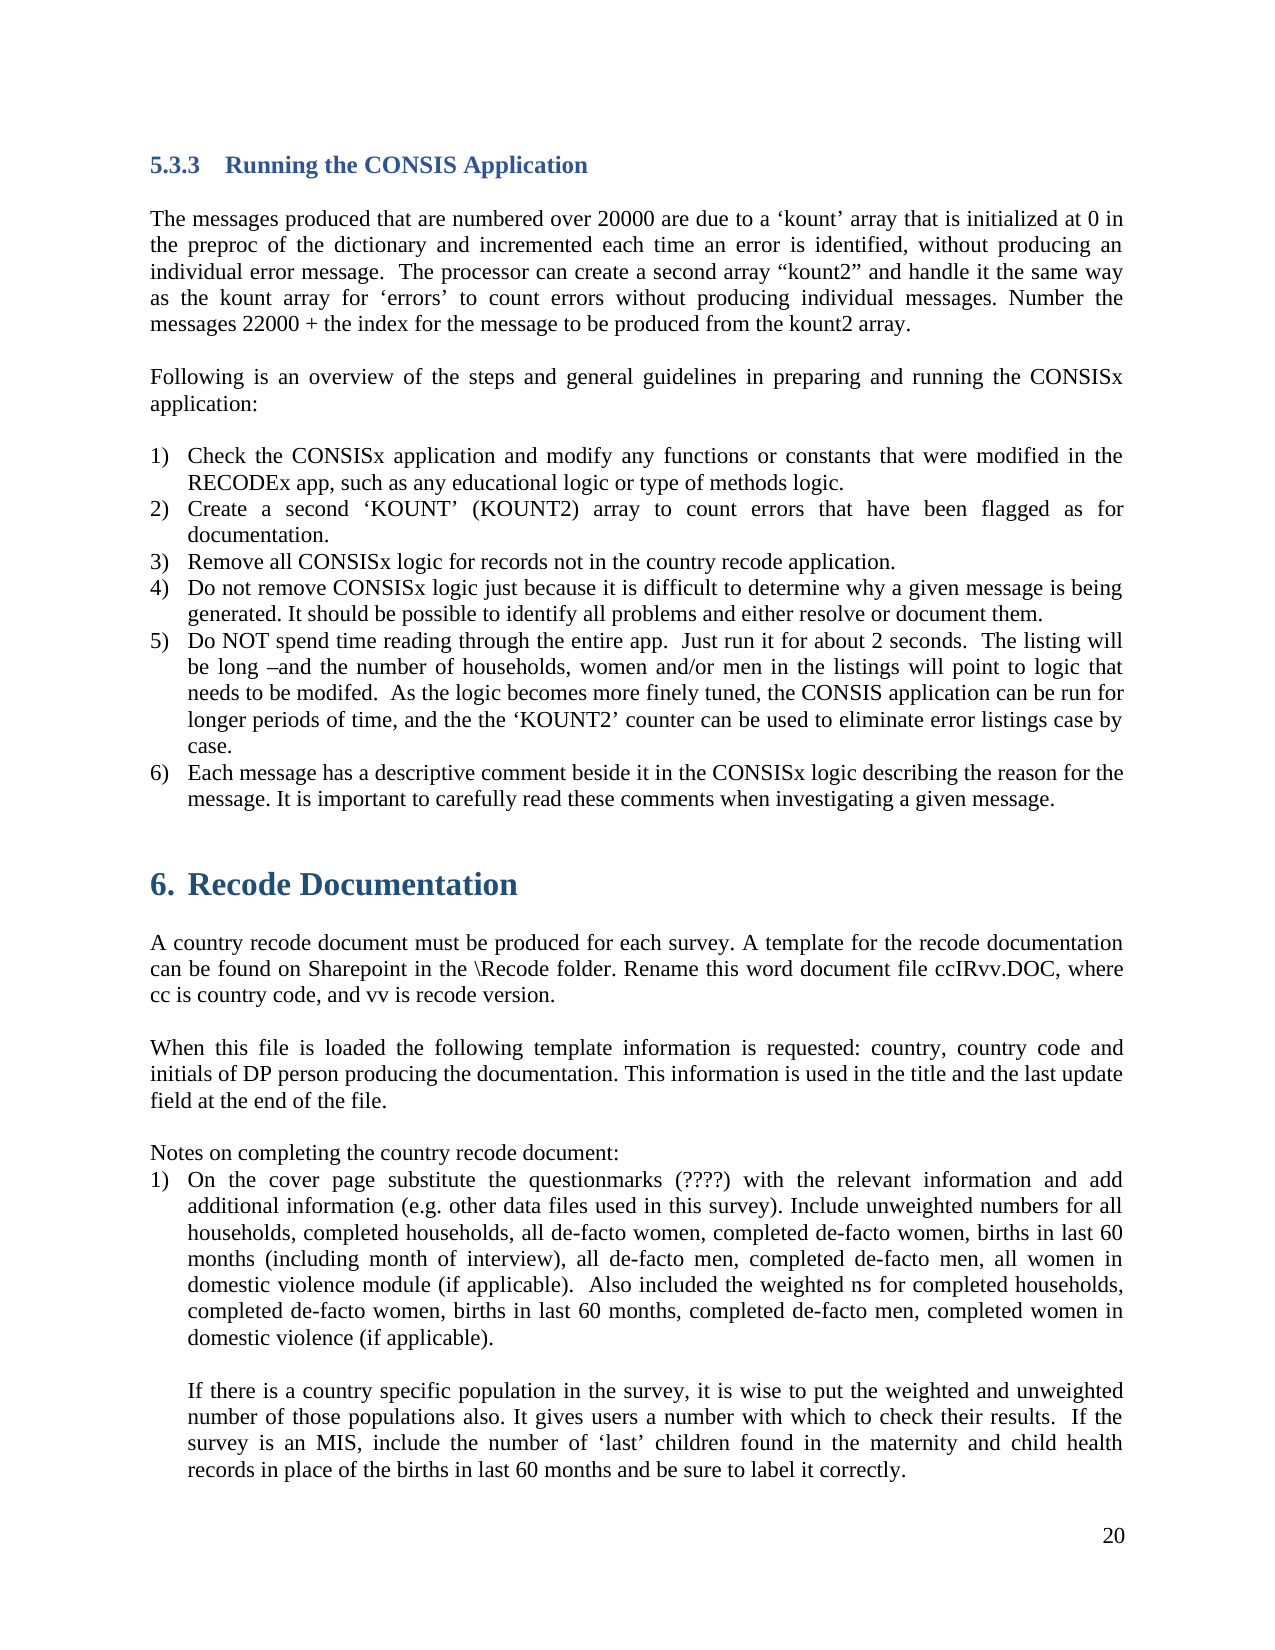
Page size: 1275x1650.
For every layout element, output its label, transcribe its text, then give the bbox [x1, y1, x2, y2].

list Do NOT spend time reading through the entire app. Just run it for about 2 seconds. The listing will be long –and the number of households, women and/or men in the listings will point to logic that needs to be modifed. As the logic becomes more finely tuned, the CONSIS application can be run for longer periods of time, and the the ‘KOUNT2’ counter can be used to eliminate error listings case by case. [150, 627, 1125, 758]
list Create a second ‘KOUNT’ (KOUNT2) array to count errors that have been flagged as for documentation. [150, 495, 1125, 548]
text When this file is loaded the following template information is requested: country, country code and initials of DP person producing the documentation. This information is used in the title and the last update field at the end of the file. [150, 1034, 1125, 1113]
list Remove all CONSISx logic for records not in the country recode application. [150, 548, 1125, 574]
text A country recode document must be produced for each survey. A template for the recode documentation can be found on Sharepoint in the \Recode folder. Rename this word document file ccIRvv.DOC, where cc is country code, and vv is recode version. [150, 929, 1125, 1008]
list Do not remove CONSISx logic just because it is difficult to determine why a given message is being generated. It should be possible to identify all problems and either resolve or document them. [150, 574, 1125, 627]
list On the cover page substitute the questionmarks (????) with the relevant information and add additional information (e.g. other data files used in this survey). Include unweighted numbers for all households, completed households, all de-facto women, completed de-facto women, births in last 60 months (including month of interview), all de-facto men, completed de-facto men, all women in domestic violence module (if applicable). Also included the weighted ns for completed households, completed de-facto women, births in last 60 months, completed de-facto men, completed women in domestic violence (if applicable). [150, 1166, 1125, 1350]
subtitle Running the CONSIS Application [150, 150, 1125, 179]
text The messages produced that are numbered over 20000 are due to a ‘kount’ array that is initialized at 0 in the preproc of the dictionary and incremented each time an error is identified, without producing an individual error message. The processor can create a second array “kount2” and handle it the same way as the kount array for ‘errors’ to count errors without producing individual messages. Number the messages 22000 + the index for the message to be produced from the kount2 array. [150, 205, 1125, 337]
list Check the CONSISx application and modify any functions or constants that were modified in the RECODEx app, such as any educational logic or type of methods logic. [150, 442, 1125, 495]
text Notes on completing the country recode document: [150, 1139, 1125, 1166]
list Each message has a descriptive comment beside it in the CONSISx logic describing the reason for the message. It is important to carefully read these comments when investigating a given message. [150, 758, 1125, 811]
text Following is an overview of the steps and general guidelines in preparing and running the CONSISx application: [150, 363, 1125, 416]
subtitle Recode Documentation [150, 864, 1125, 902]
text If there is a country specific population in the survey, it is wise to put the weighted and unweighted number of those populations also. It gives users a number with which to check their results. If the survey is an MIS, include the number of ‘last’ children found in the maternity and child health records in place of the births in last 60 months and be sure to label it correctly. [187, 1377, 1125, 1482]
